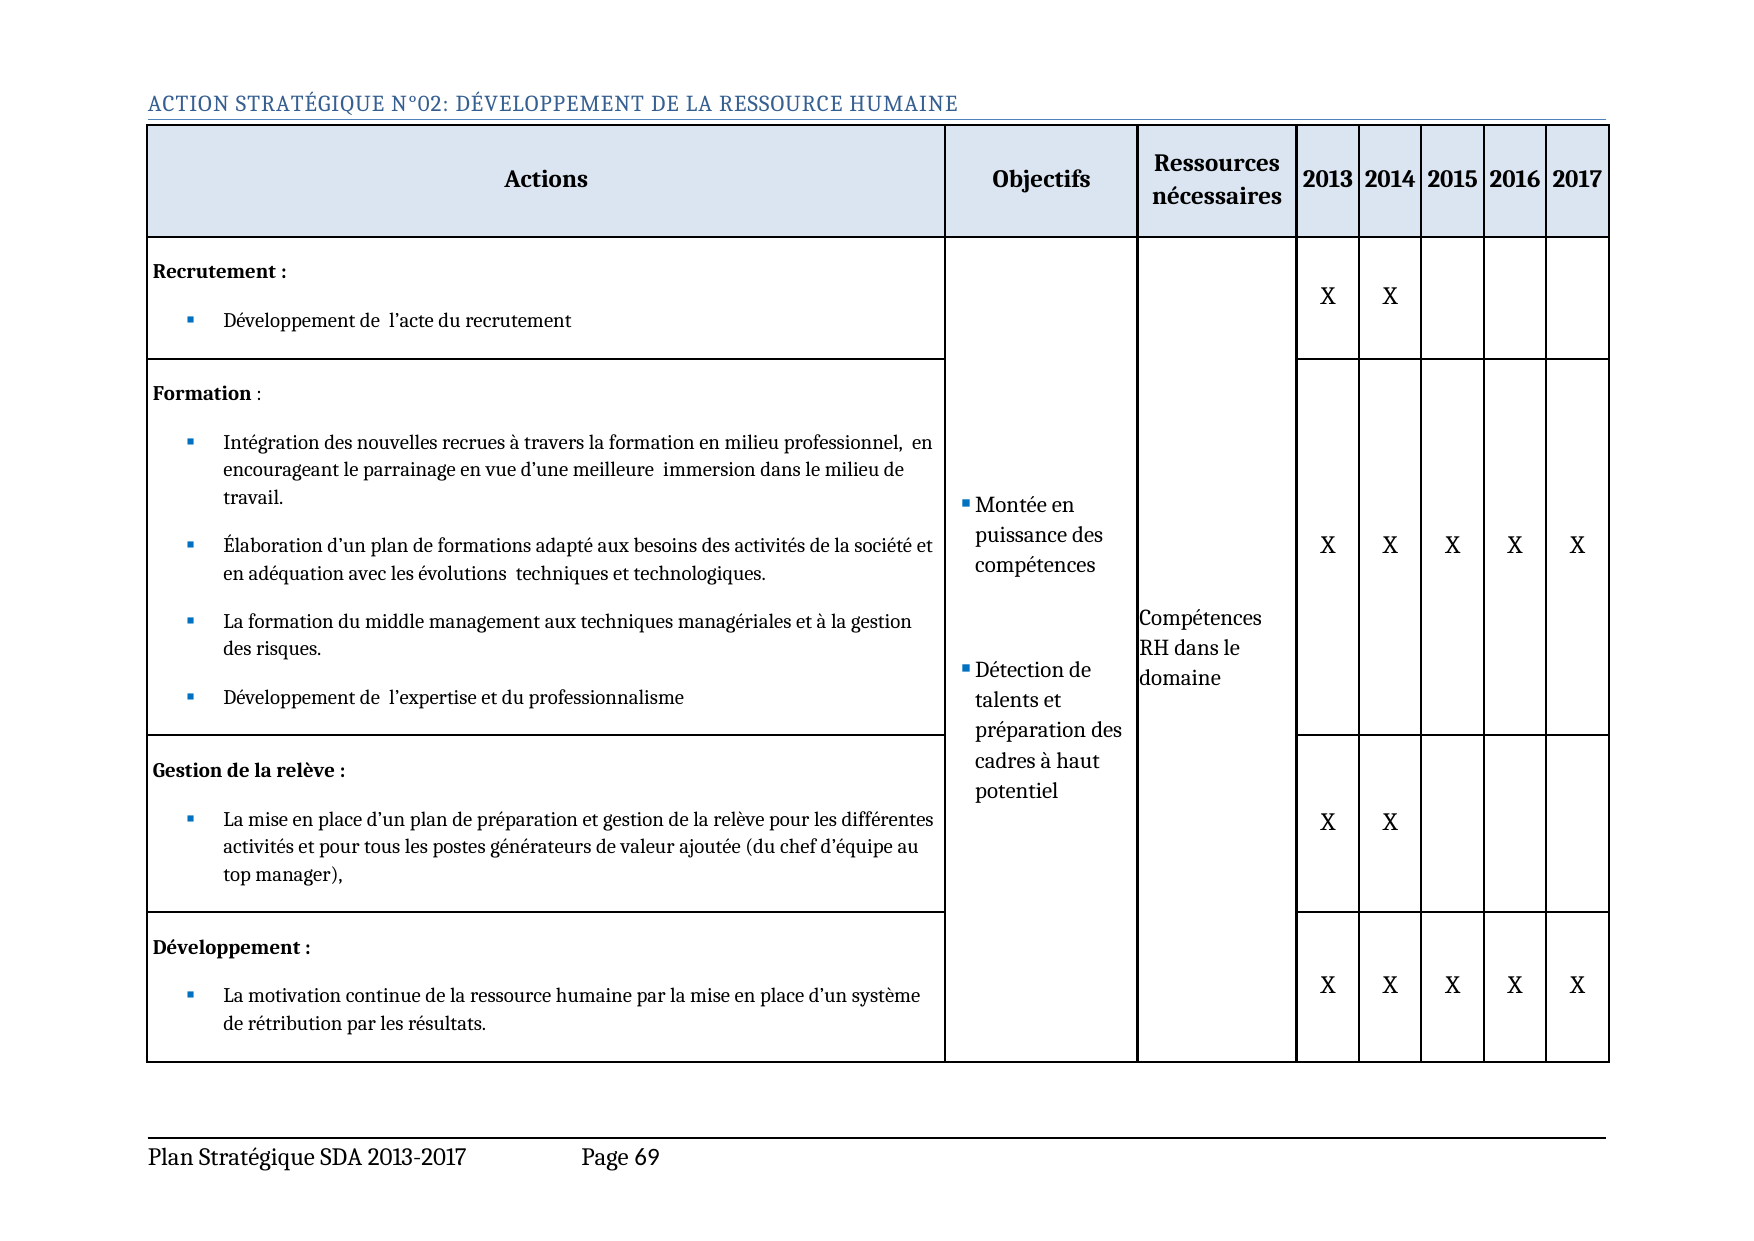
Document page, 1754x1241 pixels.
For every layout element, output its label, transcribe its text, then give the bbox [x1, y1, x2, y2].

table_header 2013 [1298, 126, 1358, 236]
table_cell X [1360, 360, 1420, 734]
table_cell X [1360, 736, 1420, 911]
table_cell Gestion de la relève : La mise en place d’un plan de préparation et gestion de la relève pour les différentes activités et pour tous les postes générateurs de valeur ajoutée (du chef d’équipe au top manager), [148, 736, 944, 911]
table_cell Montée en puissance des compétences Détection de talents et préparation des cadres à haut potentiel [946, 238, 1136, 1061]
table_header Objectifs [946, 126, 1136, 236]
table_header 2017 [1547, 126, 1608, 236]
table_cell Développement : La motivation continue de la ressource humaine par la mise en place d’un système de rétribution par les résultats. [148, 913, 944, 1061]
table_cell Formation : Intégration des nouvelles recrues à travers la formation en milieu professionnel, en encourageant le parrainage en vue d’une meilleure immersion dans le milieu de travail. Élaboration d’un plan de formations adapté aux besoins des activités de la société et en adéquation avec les évolutions techniques et technologiques. La formation du middle management aux techniques managériales et à la gestion des risques. Développement de l’expertise et du professionnalisme [148, 360, 944, 734]
table_header 2015 [1422, 126, 1483, 236]
table_cell X [1422, 913, 1483, 1061]
table_cell X [1360, 238, 1420, 357]
table_header 2016 [1485, 126, 1545, 236]
table_cell X [1298, 360, 1358, 734]
table_cell [1485, 736, 1545, 911]
subtitle Action stratégique n°02: Développement de la ressource humaine [148, 90, 1606, 119]
table_cell X [1547, 360, 1608, 734]
table_header 2014 [1360, 126, 1420, 236]
table_cell X [1360, 913, 1420, 1061]
table_cell Compétences RH dans le domaine [1139, 238, 1295, 1061]
table_cell [1422, 238, 1483, 357]
table_cell [1547, 238, 1608, 357]
table_cell X [1422, 360, 1483, 734]
table_header Actions [148, 126, 944, 236]
table_cell X [1547, 913, 1608, 1061]
table_header Ressources nécessaires [1139, 126, 1295, 236]
table_cell X [1298, 736, 1358, 911]
table_cell X [1298, 238, 1358, 357]
table_cell X [1485, 360, 1545, 734]
table_cell [1547, 736, 1608, 911]
table_cell X [1485, 913, 1545, 1061]
table_cell Recrutement : Développement de l’acte du recrutement [148, 238, 944, 357]
table_cell X [1298, 913, 1358, 1061]
table_cell [1485, 238, 1545, 357]
table_cell [1422, 736, 1483, 911]
